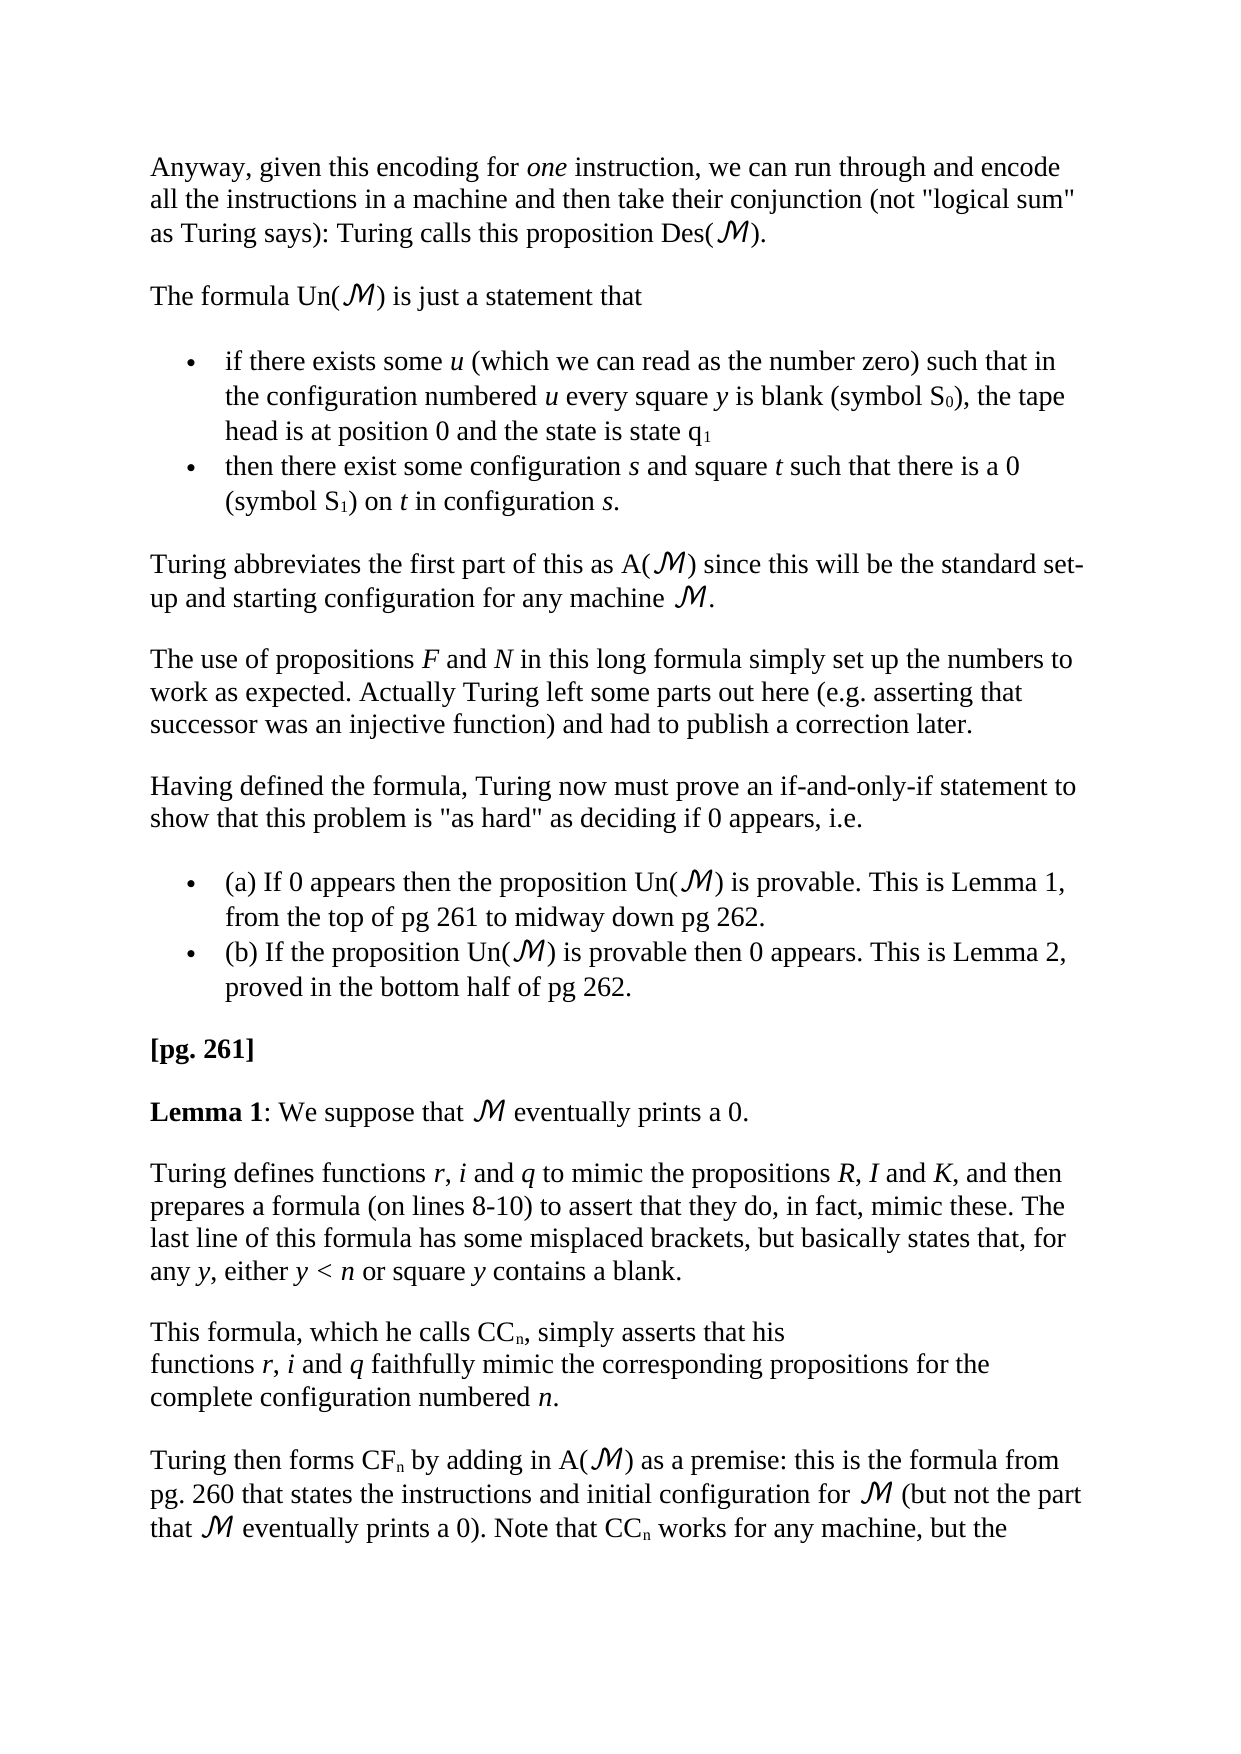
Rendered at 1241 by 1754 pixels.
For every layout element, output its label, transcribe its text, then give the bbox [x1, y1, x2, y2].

text The use of propositions F and N in this long formula simply set up the numbers to work as expected. Actually Turing left some parts out here (e.g. asserting that successor was an injective function) and had to publish a correction later. [150, 642, 1090, 739]
text This formula, which he calls CCn, simply asserts that his functions r, i and q faithfully mimic the corresponding propositions for the complete configuration numbered n. [150, 1315, 1090, 1412]
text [150, 1442, 1090, 1543]
text Turing abbreviates the first part of this as A(ℳ) since this will be the standard set-up and starting configuration for any machine ℳ. [150, 545, 1090, 613]
list then there exist some configuration s and square t such that there is a 0 (symbol S1) on t in configuration s. [187, 446, 1090, 516]
text Turing defines functions r, i and q to mimic the propositions R, I and K, and then prepares a formula (on lines 8-10) to assert that they do, in fact, mimic these. The last line of this formula has some misplaced brackets, but basically states that, for any y, either y < n or square y contains a blank. [150, 1156, 1090, 1286]
text Lemma 1: We suppose that ℳ eventually prints a 0. [150, 1093, 1090, 1127]
text [pg. 261] [150, 1032, 1090, 1064]
list (b) If the proposition Un(ℳ) is provable then 0 appears. This is Lemma 2, proved in the bottom half of pg 262. [187, 933, 1090, 1003]
text Anyway, given this encoding for one instruction, we can run through and encode all the instructions in a machine and then take their conjunction (not "logical sum" as Turing says): Turing calls this proposition Des(ℳ). [150, 150, 1090, 249]
text The formula Un(ℳ) is just a statement that [150, 278, 1090, 312]
text Having defined the formula, Turing now must prove an if-and-only-if statement to show that this problem is "as hard" as deciding if 0 appears, i.e. [150, 769, 1090, 833]
list if there exists some u (which we can read as the number zero) such that in the configuration numbered u every square y is blank (symbol S0), the tape head is at position 0 and the state is state q1 [187, 341, 1090, 446]
list (a) If 0 appears then the proposition Un(ℳ) is provable. This is Lemma 1, from the top of pg 261 to midway down pg 262. [187, 863, 1090, 933]
